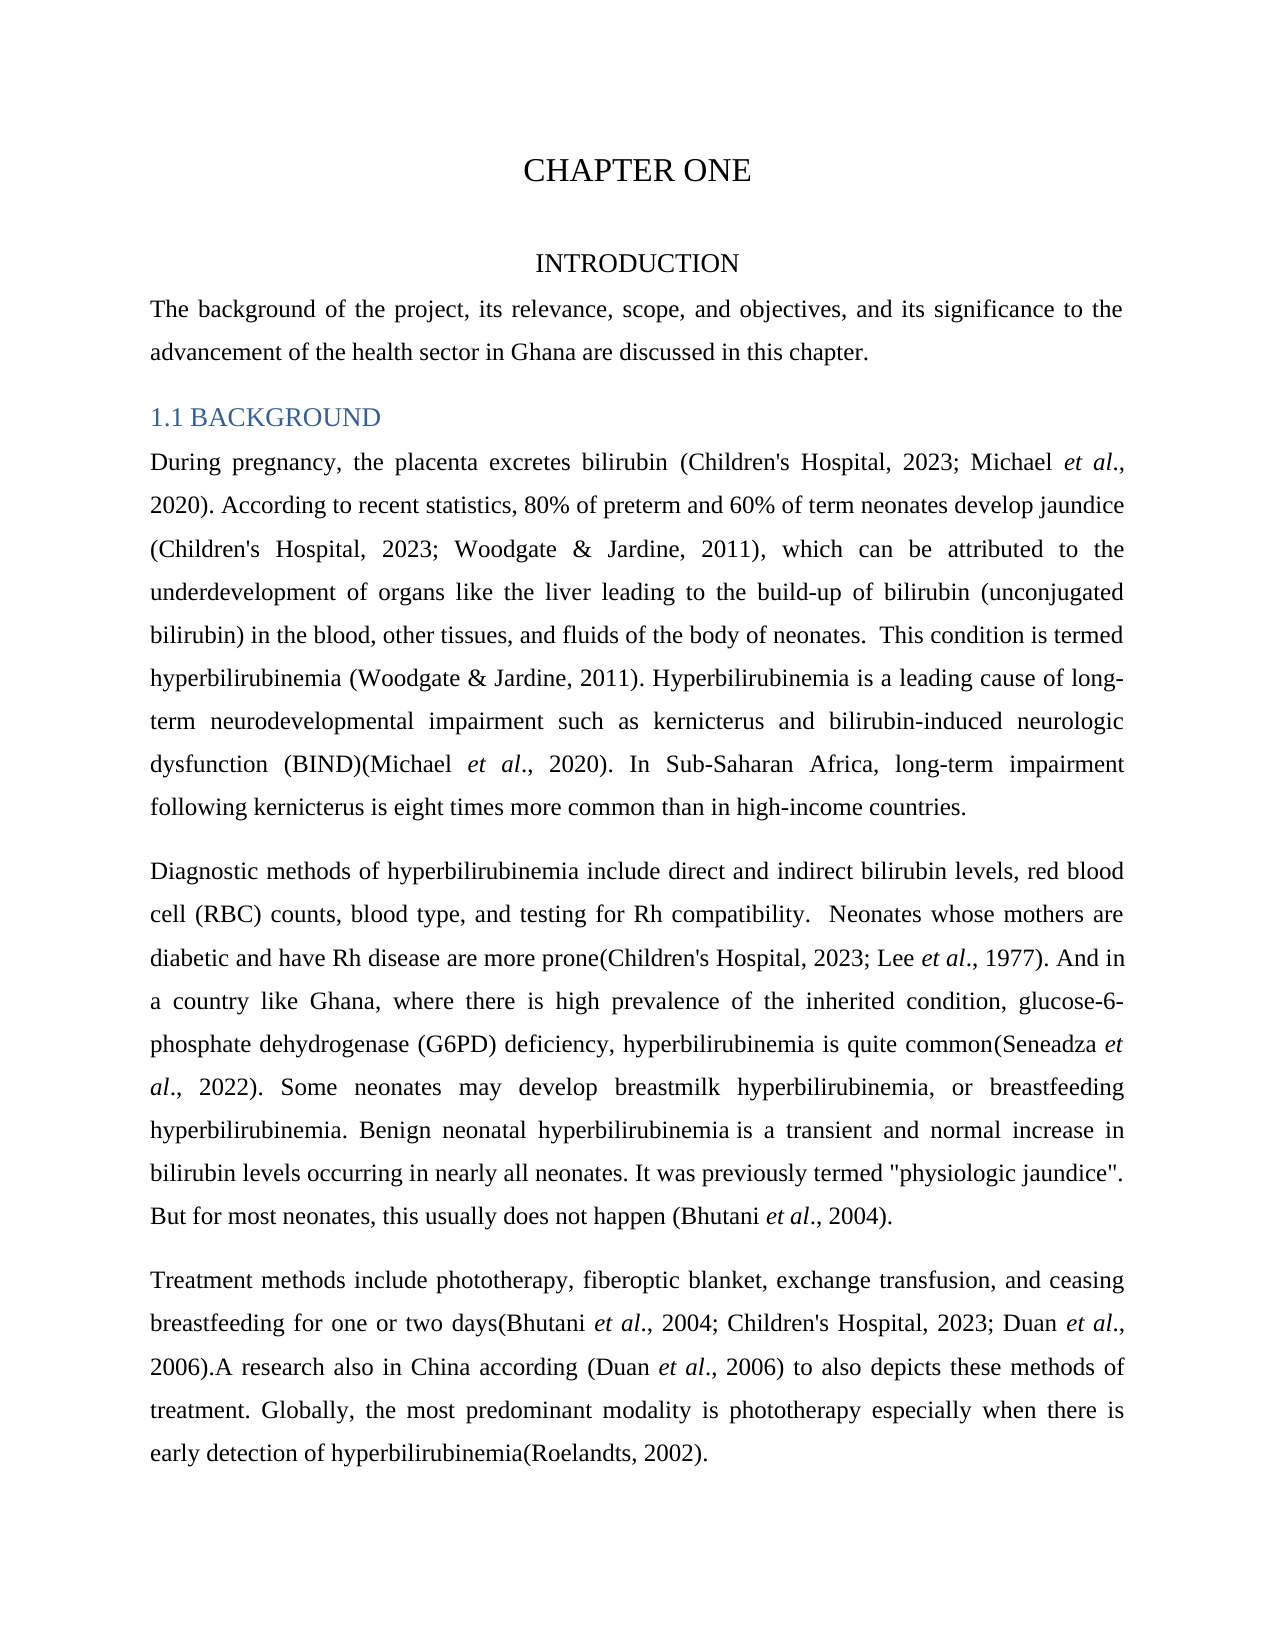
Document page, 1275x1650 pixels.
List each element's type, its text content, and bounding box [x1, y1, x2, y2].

text Treatment methods include phototherapy, fiberoptic blanket, exchange transfusion, and ceasing breastfeeding for one or two days(Bhutani et al., 2004; Children's Hospital, 2023; Duan et al., 2006).A research also in China according (Duan et al., 2006) to also depicts these methods of treatment. Globally, the most predominant modality is phototherapy especially when there is early detection of hyperbilirubinemia(Roelandts, 2002). [150, 1265, 1125, 1467]
subtitle INTRODUCTION [150, 247, 1125, 278]
text Diagnostic methods of hyperbilirubinemia include direct and indirect bilirubin levels, red blood cell (RBC) counts, blood type, and testing for Rh compatibility. Neonates whose mothers are diabetic and have Rh disease are more prone(Children's Hospital, 2023; Lee et al., 1977). And in a country like Ghana, where there is high prevalence of the inherited condition, glucose-6-phosphate dehydrogenase (G6PD) deficiency, hyperbilirubinemia is quite common(Seneadza et al., 2022). Some neonates may develop breastmilk hyperbilirubinemia, or breastfeeding hyperbilirubinemia. Benign neonatal hyperbilirubinemia is a transient and normal increase in bilirubin levels occurring in nearly all neonates. It was previously termed "physiologic jaundice". But for most neonates, this usually does not happen (Bhutani et al., 2004). [150, 856, 1125, 1230]
subtitle CHAPTER ONE [150, 150, 1125, 188]
subtitle BACKGROUND [150, 401, 1125, 432]
text The background of the project, its relevance, scope, and objectives, and its significance to the advancement of the health sector in Ghana are discussed in this chapter. [150, 294, 1125, 366]
text During pregnancy, the placenta excretes bilirubin (Children's Hospital, 2023; Michael et al., 2020). According to recent statistics, 80% of preterm and 60% of term neonates develop jaundice (Children's Hospital, 2023; Woodgate & Jardine, 2011), which can be attributed to the underdevelopment of organs like the liver leading to the build-up of bilirubin (unconjugated bilirubin) in the blood, other tissues, and fluids of the body of neonates. This condition is termed hyperbilirubinemia (Woodgate & Jardine, 2011). Hyperbilirubinemia is a leading cause of long-term neurodevelopmental impairment such as kernicterus and bilirubin-induced neurologic dysfunction (BIND)(Michael et al., 2020). In Sub-Saharan Africa, long-term impairment following kernicterus is eight times more common than in high-income countries. [150, 447, 1125, 821]
